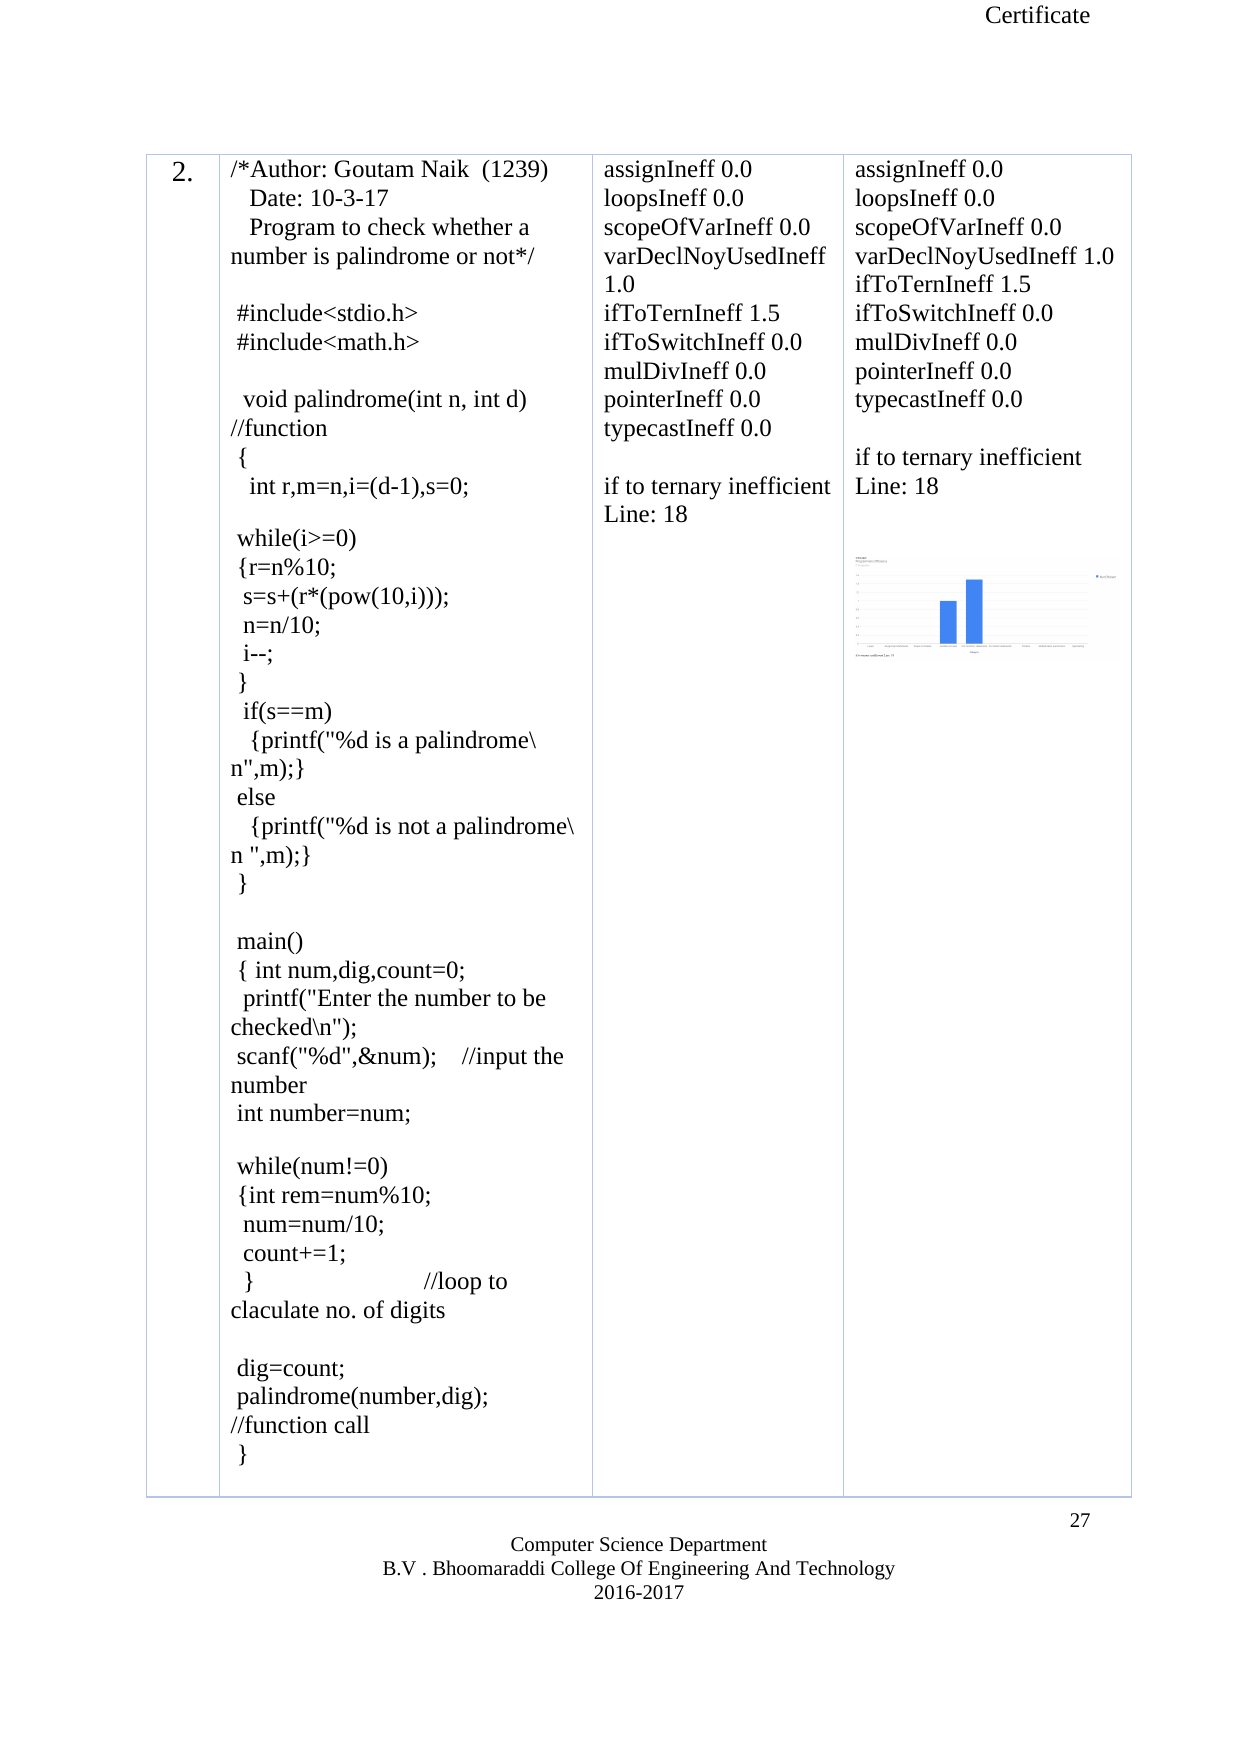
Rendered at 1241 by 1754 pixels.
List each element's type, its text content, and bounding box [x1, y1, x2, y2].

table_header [844, 155, 1131, 1496]
picture [854, 557, 1121, 662]
table_header 2. [147, 155, 219, 1496]
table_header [593, 155, 843, 1496]
